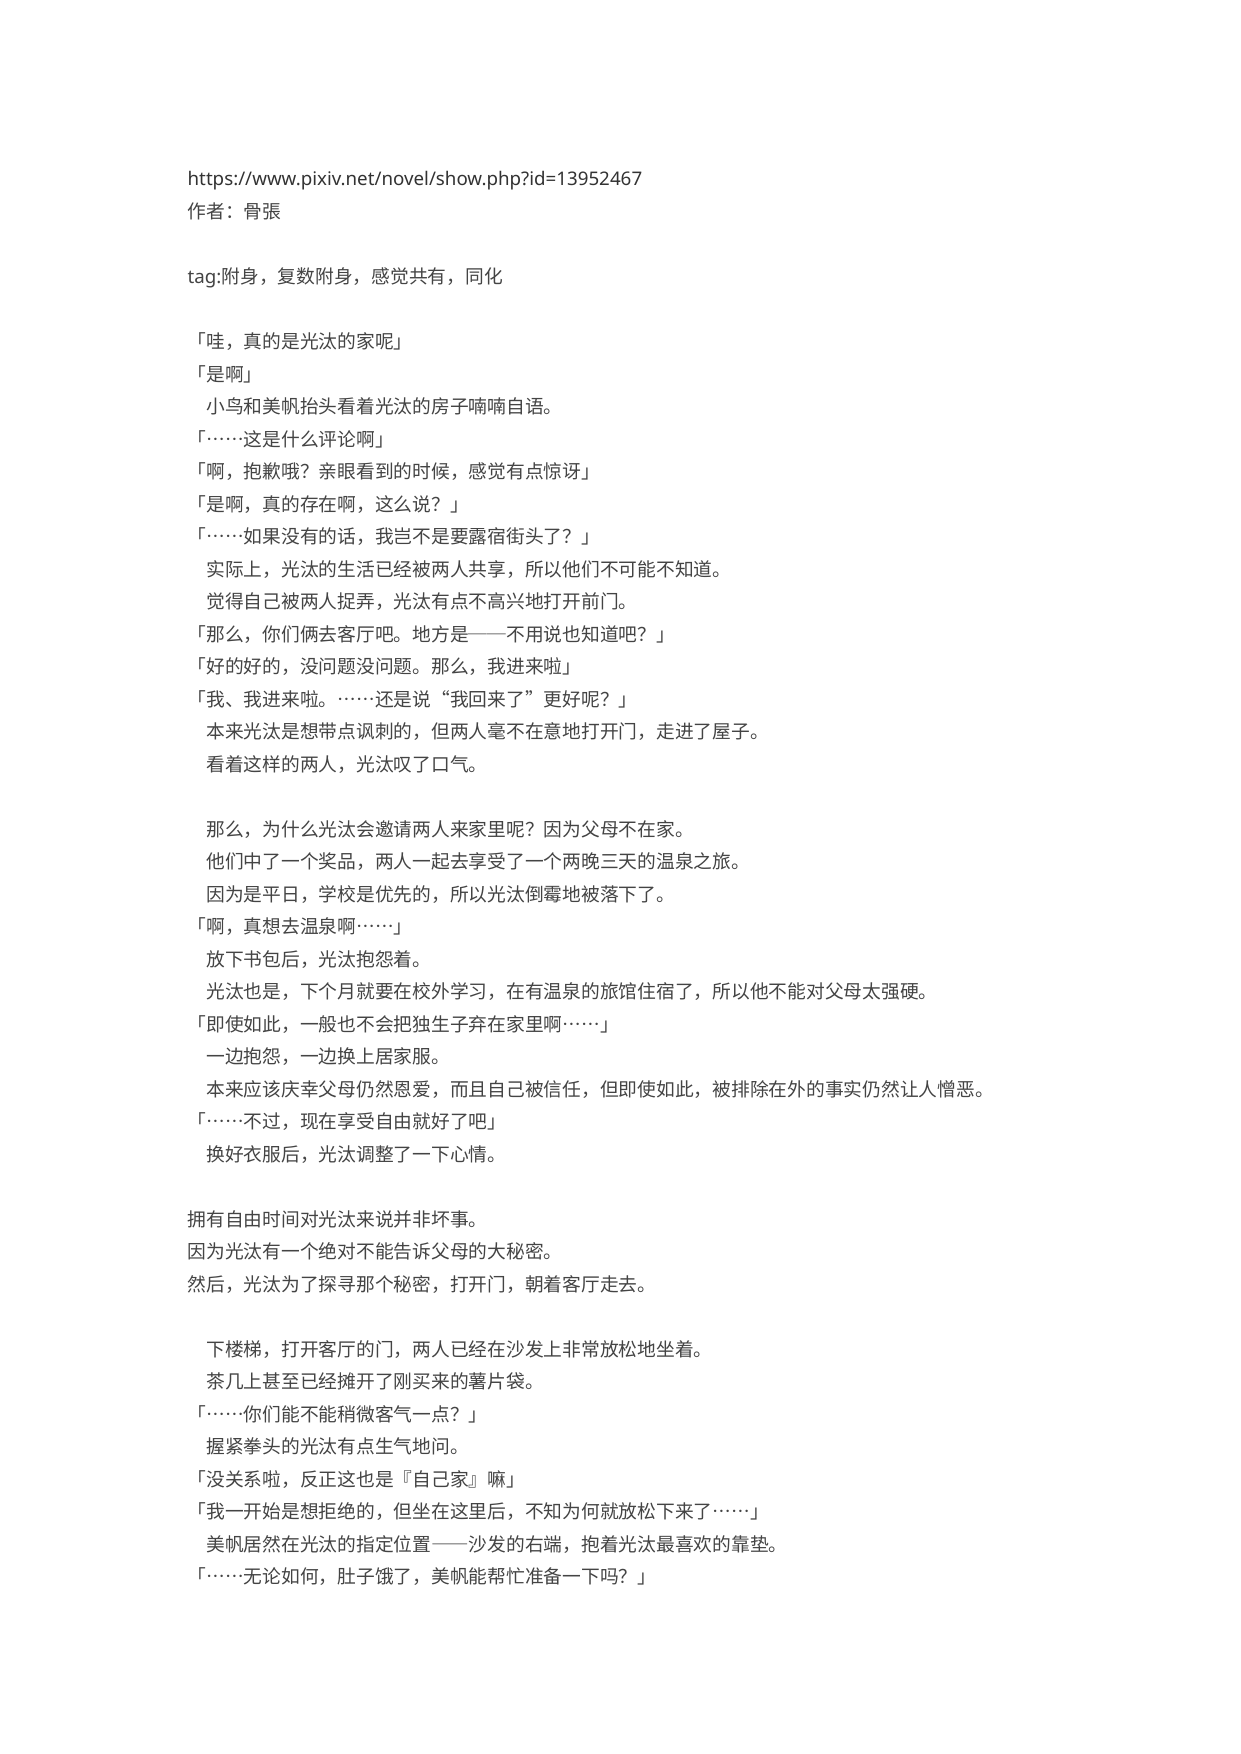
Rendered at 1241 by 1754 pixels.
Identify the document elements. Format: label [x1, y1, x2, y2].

text [187, 162, 1053, 1592]
